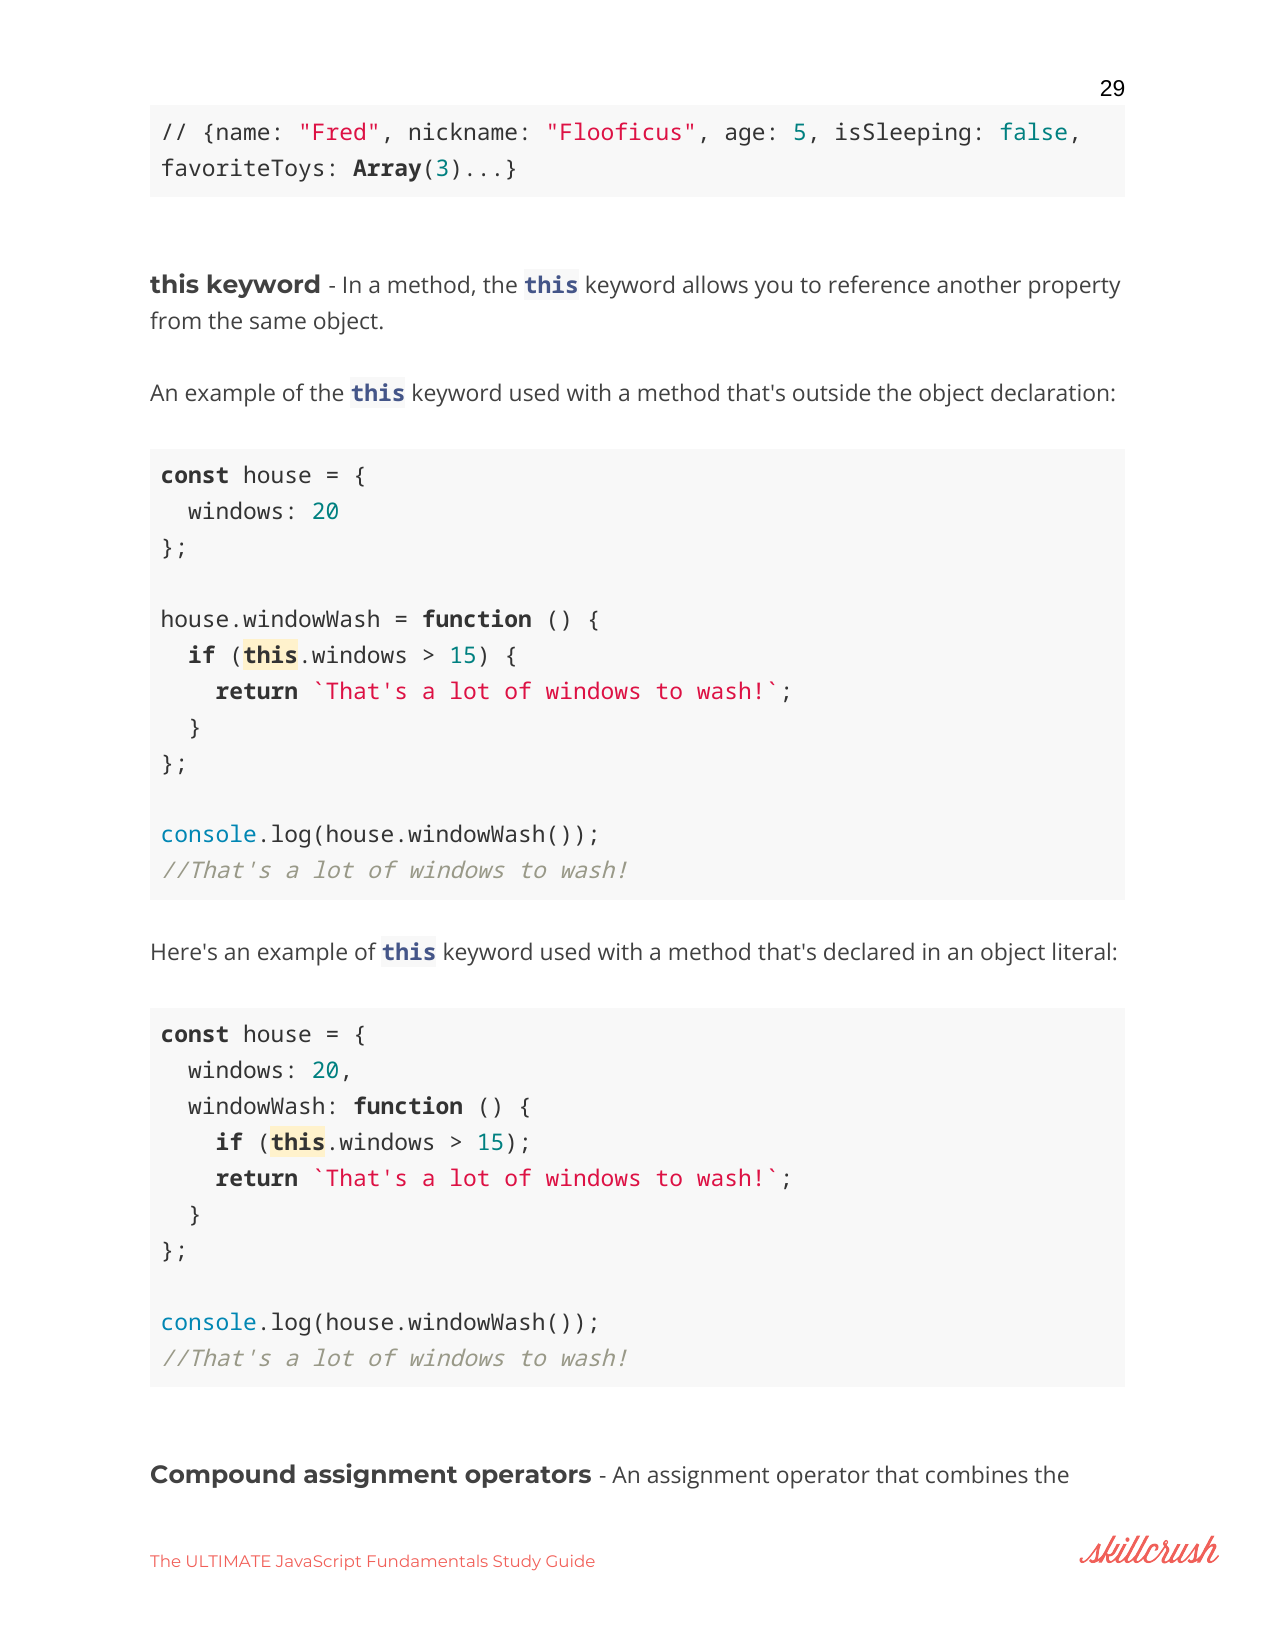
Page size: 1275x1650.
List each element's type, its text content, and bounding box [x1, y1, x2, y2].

text this keyword - In a method, the this keyword allows you to reference another property from the same object. [150, 269, 1125, 336]
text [150, 1459, 1125, 1490]
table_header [150, 105, 1125, 197]
table_header const house = { windows: 20, windowWash: function () { if (this.windows > 15); return `That's a lot of windows to wash!`; } }; console.log(house.windowWash()); //That's a lot of windows to wash! [150, 1008, 1125, 1387]
text An example of the this keyword used with a method that's outside the object declaration: [405, 377, 1125, 408]
text An example of the this keyword used with a method that's outside the object declaration: [150, 377, 350, 408]
table_header const house = { windows: 20 }; house.windowWash = function () { if (this.windows > 15) { return `That's a lot of windows to wash!`; } }; console.log(house.windowWash()); //That's a lot of windows to wash! [150, 449, 1125, 900]
text Here's an example of this keyword used with a method that's declared in an object literal: [150, 936, 381, 967]
text Here's an example of this keyword used with a method that's declared in an object literal: [436, 936, 1125, 967]
picture [1078, 1534, 1221, 1566]
